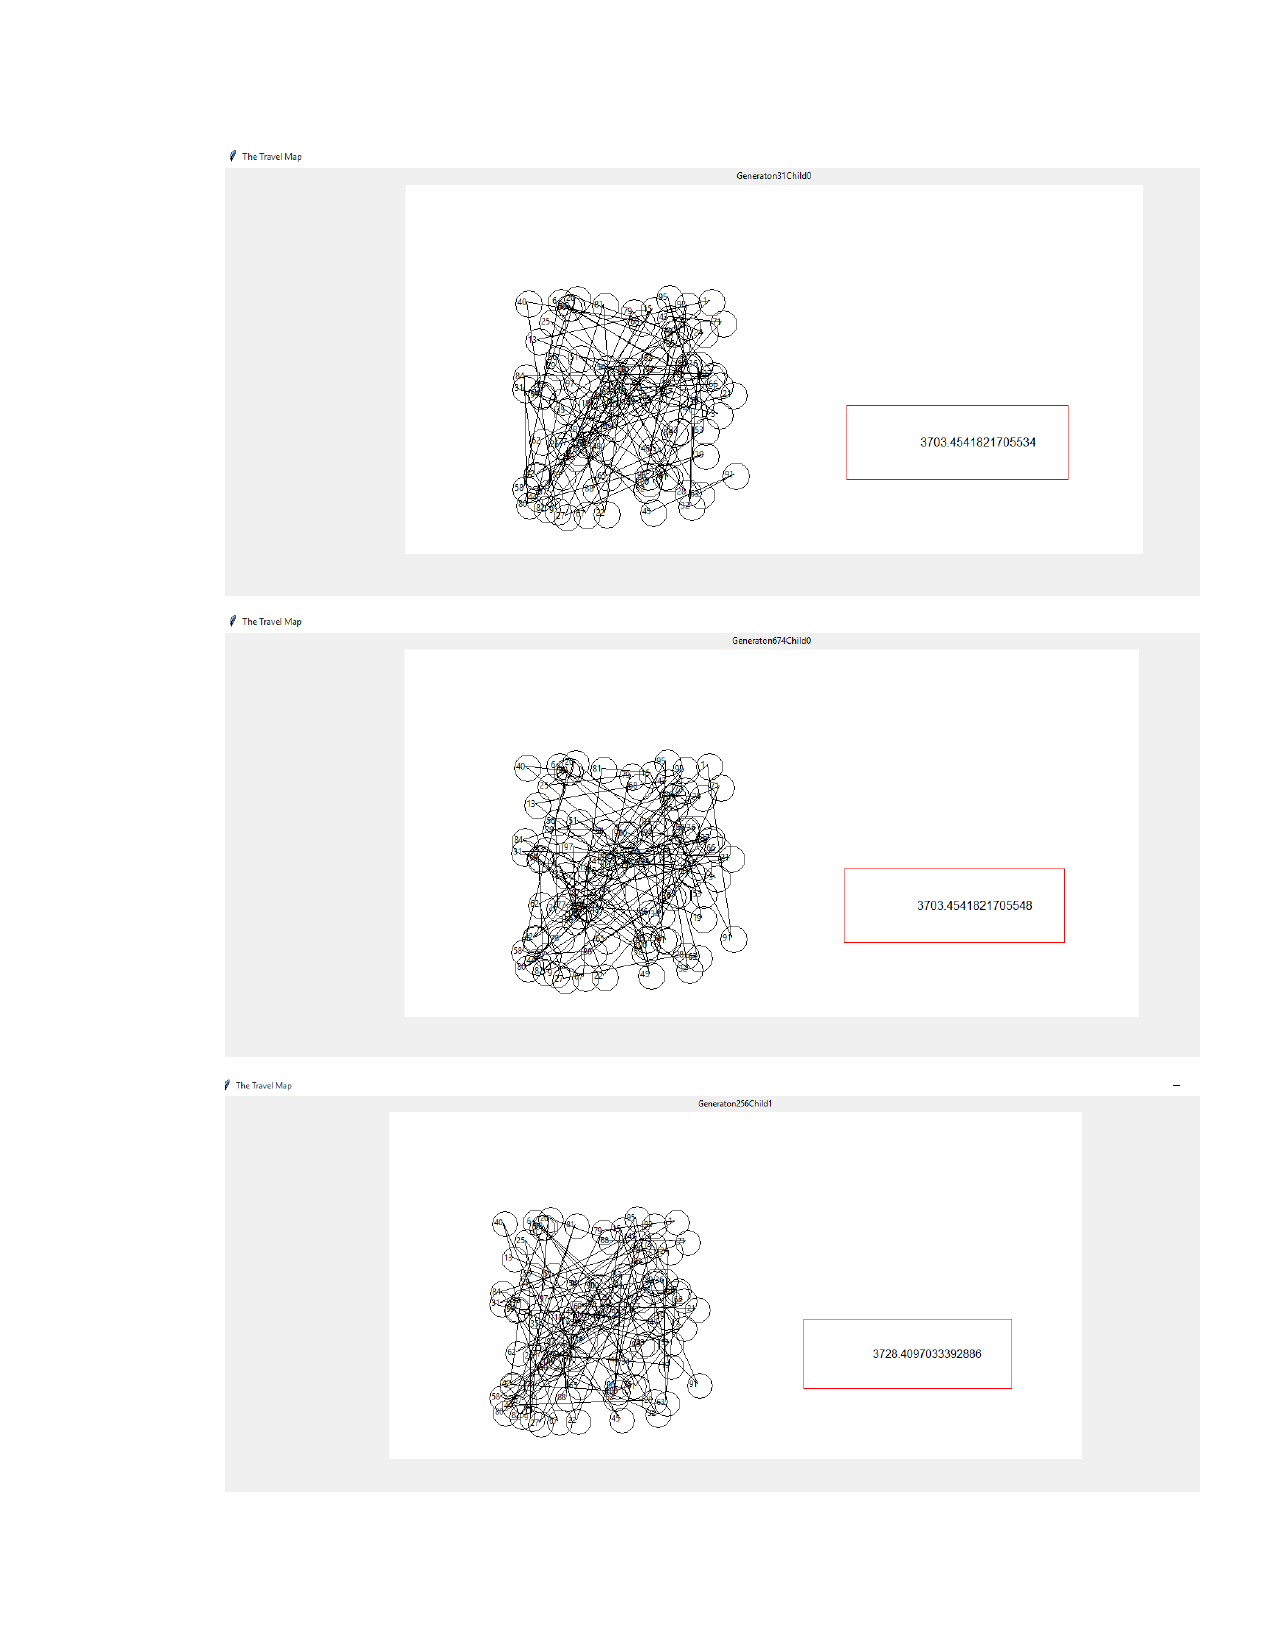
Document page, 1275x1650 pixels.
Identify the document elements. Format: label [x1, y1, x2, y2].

picture [225, 1076, 1200, 1492]
picture [225, 614, 1200, 1057]
picture [225, 150, 1200, 596]
